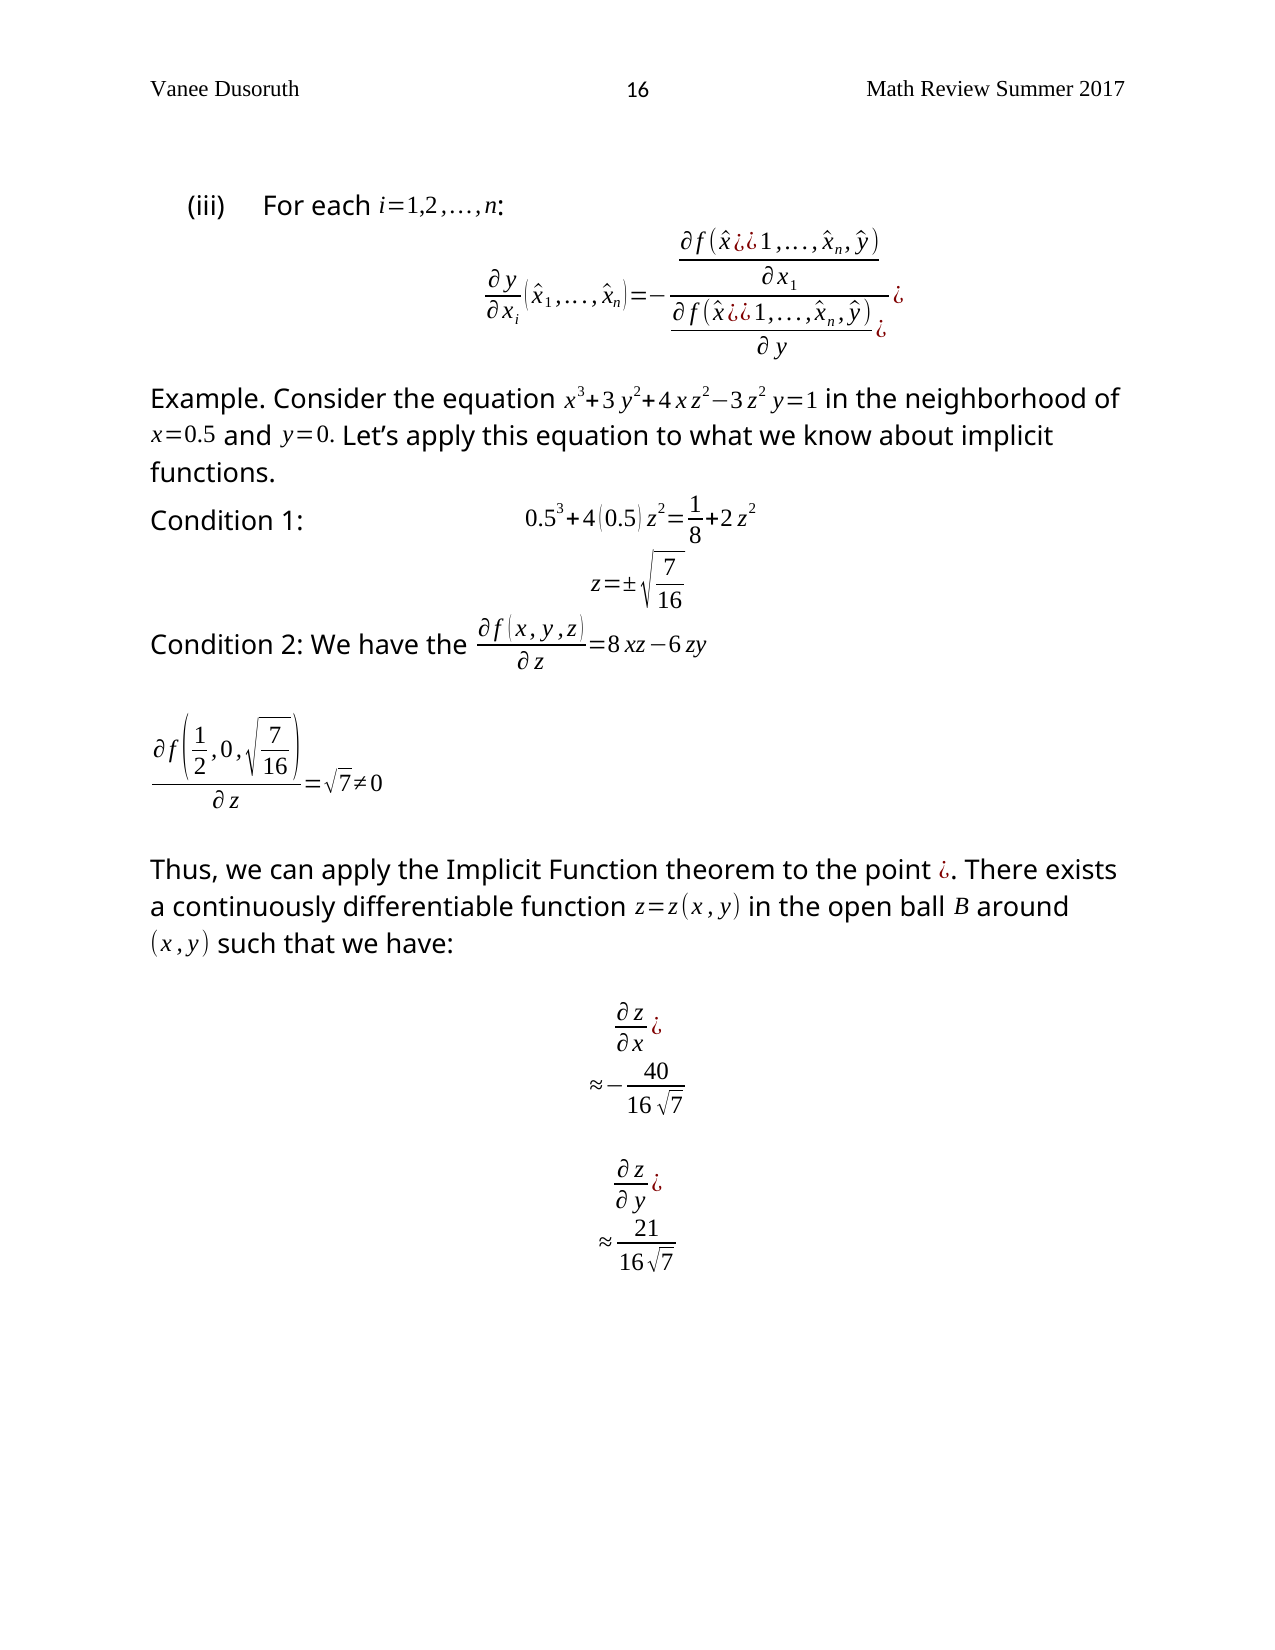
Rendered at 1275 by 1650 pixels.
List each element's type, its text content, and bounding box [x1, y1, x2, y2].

text Example. Consider the equation in the neighborhood of and Let’s apply this equation to what we know about implicit functions. [150, 379, 1125, 490]
list For each : [187, 187, 1125, 224]
text Condition 2: We have the [150, 613, 1125, 675]
text Thus, we can apply the Implicit Function theorem to the point . There exists a continuously differentiable function in the open ball around such that we have: [150, 851, 1125, 961]
text Condition 1: [150, 490, 1125, 549]
